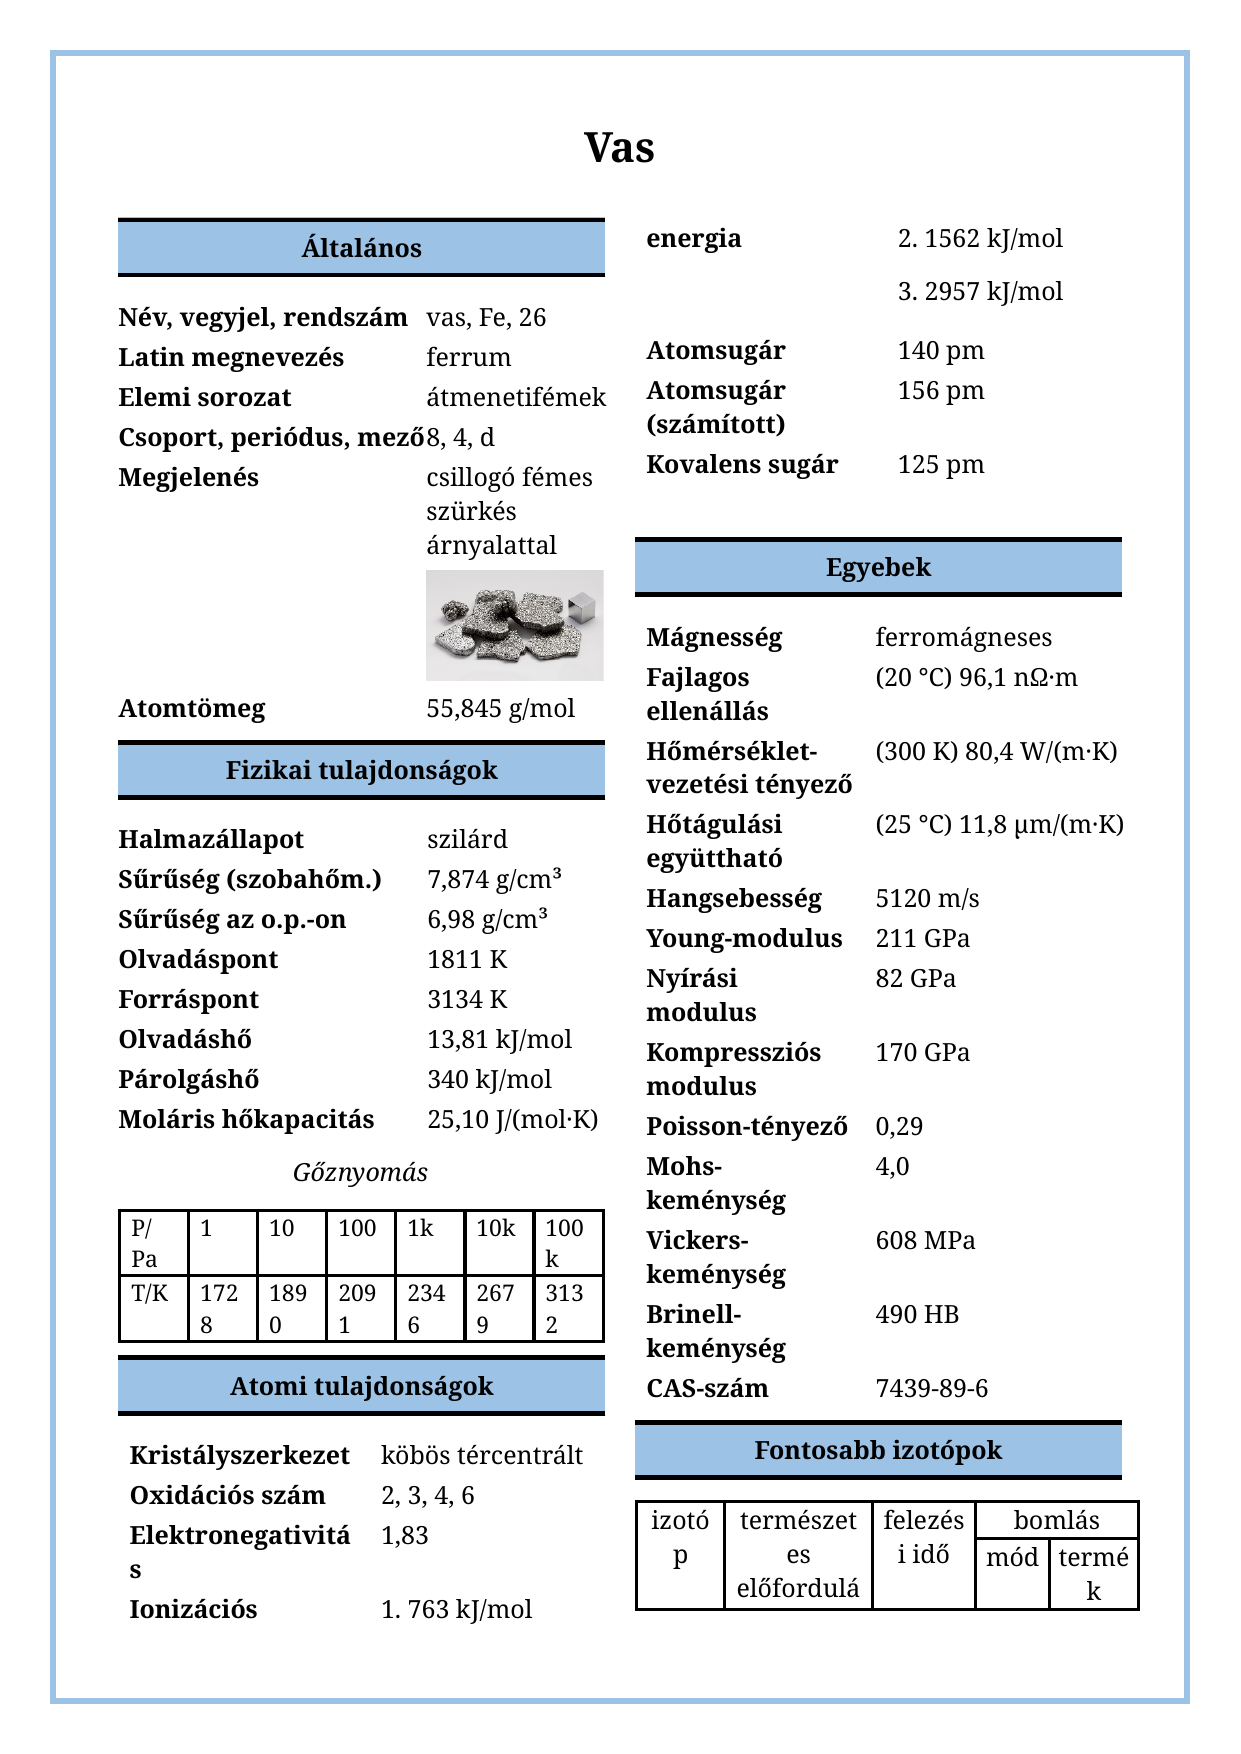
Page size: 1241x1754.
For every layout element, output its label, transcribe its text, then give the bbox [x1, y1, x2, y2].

table_cell 82 GPa [864, 958, 1136, 1032]
table_header 10k [467, 1212, 532, 1274]
table_header Mágnesség [635, 616, 864, 656]
table_cell (300 K) 80,4 W/(m·K) [864, 730, 1136, 804]
table_header 1k [397, 1212, 463, 1274]
table_cell 608 MPa [864, 1220, 1136, 1294]
table_cell 1. 763 kJ/mol 2. 1562 kJ/mol 3. 2957 kJ/mol [886, 218, 1137, 330]
table_cell 5120 m/s [864, 878, 1136, 918]
table_cell T/K [121, 1277, 187, 1340]
subtitle Atomi tulajdonságok [118, 1360, 605, 1411]
table_header izotóp [638, 1503, 723, 1608]
table_cell Sűrűség (szobahőm.) [118, 859, 427, 899]
title Vas [118, 118, 1122, 175]
table_cell 7439-89-6 [864, 1368, 1136, 1407]
table_cell Hőmérséklet-vezetési tényező [635, 730, 864, 804]
table_cell 3134 K [427, 979, 620, 1019]
table_cell Young-modulus [635, 918, 864, 958]
table_cell Moláris hőkapacitás [118, 1099, 427, 1138]
table_cell 8, 4, d [426, 417, 620, 456]
table_cell 6,98 g/cm³ [427, 899, 620, 939]
table_cell 1811 K [427, 939, 620, 979]
table_cell Brinell-keménység [635, 1294, 864, 1368]
text Gőznyomás [118, 1155, 605, 1189]
table_cell 55,845 g/mol [426, 688, 620, 727]
table_cell 2679 [467, 1277, 532, 1340]
table_header P/Pa [121, 1212, 187, 1274]
table_cell 1890 [259, 1277, 325, 1340]
table_cell 7,874 g/cm³ [427, 859, 620, 899]
table_cell Ionizációs energia [635, 218, 886, 330]
table_cell Párolgáshő [118, 1059, 427, 1098]
table_cell (20 °C) 96,1 nΩ·m [864, 656, 1136, 730]
table_cell Latin megnevezés [118, 337, 426, 377]
table_cell 0,29 [864, 1106, 1136, 1146]
table_cell átmenetifémek [426, 377, 620, 417]
table_cell ferrum [426, 337, 620, 377]
table_cell 490 HB [864, 1294, 1136, 1368]
table_header Halmazállapot [118, 819, 427, 859]
table_cell 1728 [190, 1277, 256, 1340]
table_header Név, vegyjel, rendszám [118, 297, 426, 337]
table_cell 3132 [536, 1277, 602, 1340]
table_header felezési idő [874, 1503, 974, 1608]
table_cell Elektronegativitás [118, 1515, 369, 1589]
table_cell Elemi sorozat [118, 377, 426, 417]
table_header szilárd [427, 819, 620, 859]
table_cell 125 pm [886, 444, 1137, 483]
table_cell Nyírási modulus [635, 958, 864, 1032]
table_header 1 [190, 1212, 256, 1274]
subtitle Fizikai tulajdonságok [118, 745, 605, 795]
table_cell 2091 [328, 1277, 394, 1340]
table_cell Forráspont [118, 979, 427, 1019]
table_cell Vickers-keménység [635, 1220, 864, 1294]
table_cell 1,83 [370, 1515, 620, 1589]
table_cell mód [977, 1540, 1048, 1608]
table_header köbös tércentrált [370, 1435, 620, 1475]
table_header 100k [536, 1212, 602, 1274]
table_cell 211 GPa [864, 918, 1136, 958]
table_cell 170 GPa [864, 1032, 1136, 1106]
table_cell Olvadáspont [118, 939, 427, 979]
table_cell Atomsugár (számított) [635, 370, 886, 443]
subtitle Egyebek [635, 542, 1122, 592]
table_cell Megjelenés [118, 456, 426, 687]
table_cell (25 °C) 11,8 µm/(m·K) [864, 804, 1136, 878]
table_cell Olvadáshő [118, 1019, 427, 1059]
table_cell Hangsebesség [635, 878, 864, 918]
table_cell CAS-szám [635, 1368, 864, 1407]
table_cell Kompressziós modulus [635, 1032, 864, 1106]
subtitle Általános [118, 222, 605, 273]
table_cell Sűrűség az o.p.-on [118, 899, 427, 939]
table_cell Csoport, periódus, mező [118, 417, 426, 456]
table_cell termék [1051, 1540, 1137, 1608]
table_cell Atomtömeg [118, 688, 426, 727]
table_cell 13,81 kJ/mol [427, 1019, 620, 1059]
table_cell 1. 763 kJ/mol 2. 1562 kJ/mol 3. 2957 kJ/mol [370, 1589, 620, 1628]
table_cell Atomsugár [635, 330, 886, 369]
table_header 100 [328, 1212, 394, 1274]
table_cell 4,0 [864, 1146, 1136, 1220]
table_cell Kovalens sugár [635, 444, 886, 483]
table_cell Poisson-tényező [635, 1106, 864, 1146]
table_cell 2, 3, 4, 6 [370, 1475, 620, 1515]
table_header természetes előfordulás [726, 1503, 871, 1608]
table_cell 2346 [397, 1277, 463, 1340]
table_header bomlás [977, 1503, 1137, 1537]
table_cell 340 kJ/mol [427, 1059, 620, 1098]
subtitle Fontosabb izotópok [635, 1425, 1122, 1475]
table_cell Fajlagos ellenállás [635, 656, 864, 730]
table_cell 156 pm [886, 370, 1137, 443]
table_header ferromágneses [864, 616, 1136, 656]
table_cell csillogó fémes szürkés árnyalattal [426, 456, 620, 687]
table_header 10 [259, 1212, 325, 1274]
table_cell Oxidációs szám [118, 1475, 369, 1515]
table_cell Ionizációs energia [118, 1589, 369, 1628]
table_cell Hőtágulási együttható [635, 804, 864, 878]
table_cell 140 pm [886, 330, 1137, 369]
picture [426, 570, 604, 681]
table_header vas, Fe, 26 [426, 297, 620, 337]
table_cell Mohs-keménység [635, 1146, 864, 1220]
table_cell 25,10 J/(mol·K) [427, 1099, 620, 1138]
table_header Kristályszerkezet [118, 1435, 369, 1475]
